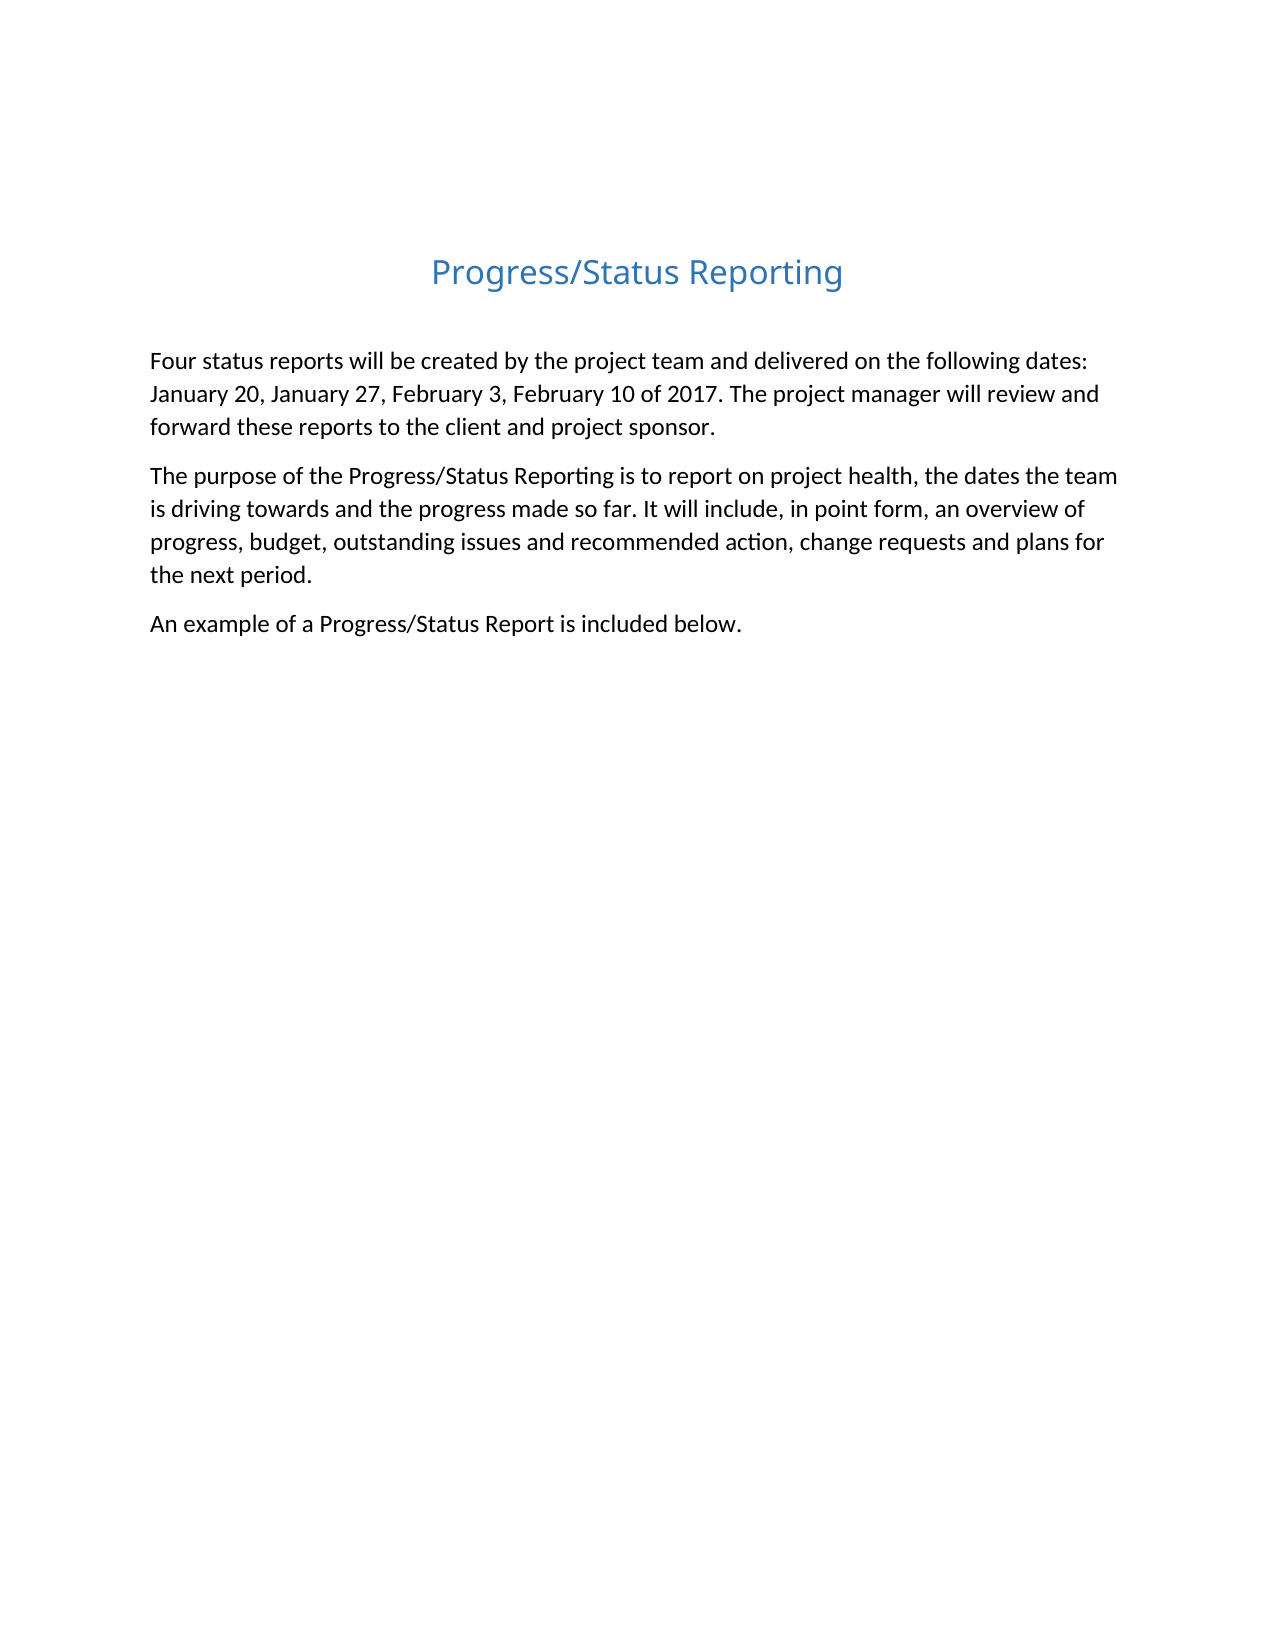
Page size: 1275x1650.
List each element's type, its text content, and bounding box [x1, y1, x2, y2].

subtitle Progress/Status Reporting [150, 249, 1125, 294]
text Four status reports will be created by the project team and delivered on the following dates: January 20, January 27, February 3, February 10 of 2017. The project manager will review and forward these reports to the client and project sponsor. [150, 345, 1125, 441]
text The purpose of the Progress/Status Reporting is to report on project health, the dates the team is driving towards and the progress made so far. It will include, in point form, an overview of progress, budget, outstanding issues and recommended action, change requests and plans for the next period. [150, 460, 1125, 589]
text An example of a Progress/Status Report is included below. [150, 608, 1125, 639]
